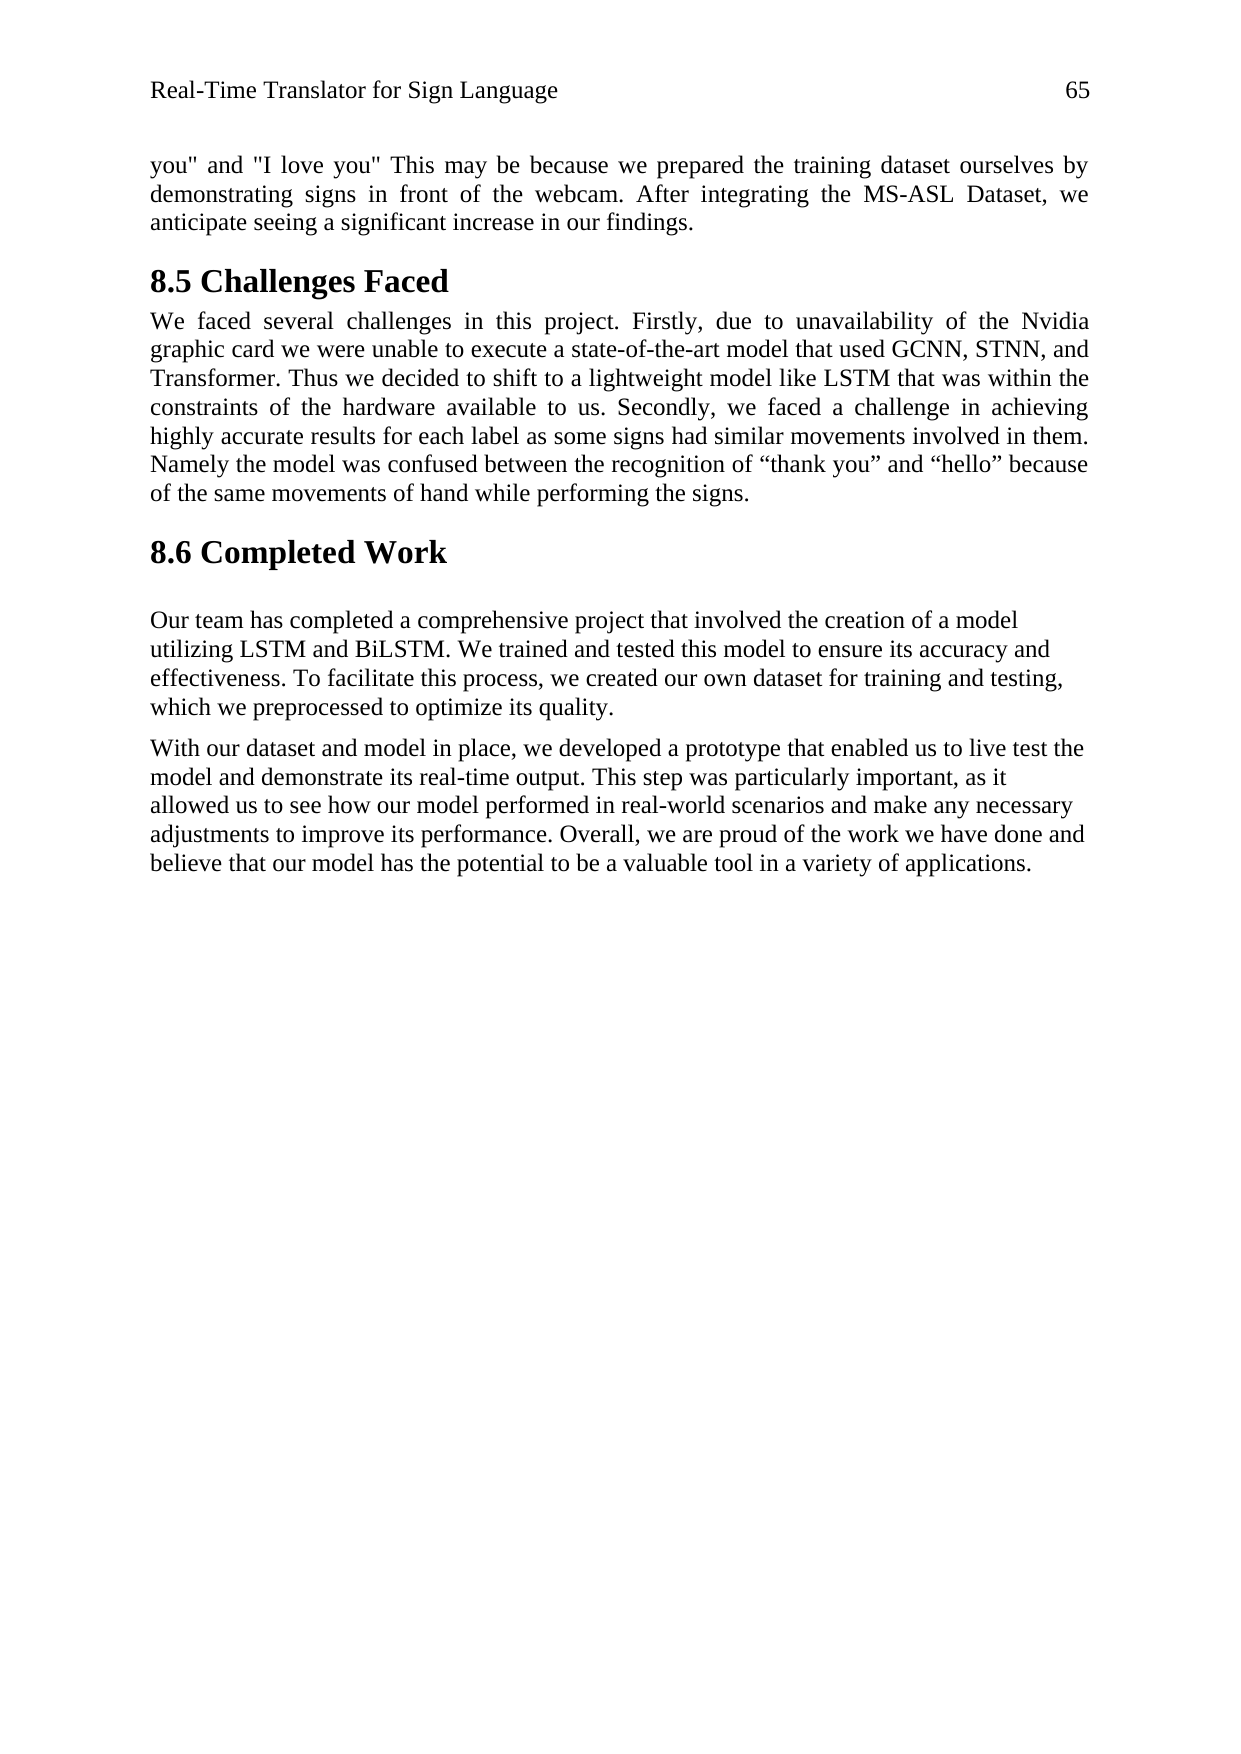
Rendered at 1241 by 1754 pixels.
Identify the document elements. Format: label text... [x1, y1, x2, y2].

subtitle Completed Work [150, 532, 1090, 570]
text We faced several challenges in this project. Firstly, due to unavailability of the Nvidia graphic card we were unable to execute a state-of-the-art model that used GCNN, STNN, and Transformer. Thus we decided to shift to a lightweight model like LSTM that was within the constraints of the hardware available to us. Secondly, we faced a challenge in achieving highly accurate results for each label as some signs had similar movements involved in them. Namely the model was confused between the recognition of “thank you” and “hello” because of the same movements of hand while performing the signs. [150, 306, 1090, 507]
subtitle Challenges Faced [150, 261, 1090, 299]
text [150, 150, 1090, 236]
text Our team has completed a comprehensive project that involved the creation of a model utilizing LSTM and BiLSTM. We trained and tested this model to ensure its accuracy and effectiveness. To facilitate this process, we created our own dataset for training and testing, which we preprocessed to optimize its quality. [150, 605, 1090, 720]
text With our dataset and model in place, we developed a prototype that enabled us to live test the model and demonstrate its real-time output. This step was particularly important, as it allowed us to see how our model performed in real-world scenarios and make any necessary adjustments to improve its performance. Overall, we are proud of the work we have done and believe that our model has the potential to be a valuable tool in a variety of applications. [150, 733, 1090, 877]
